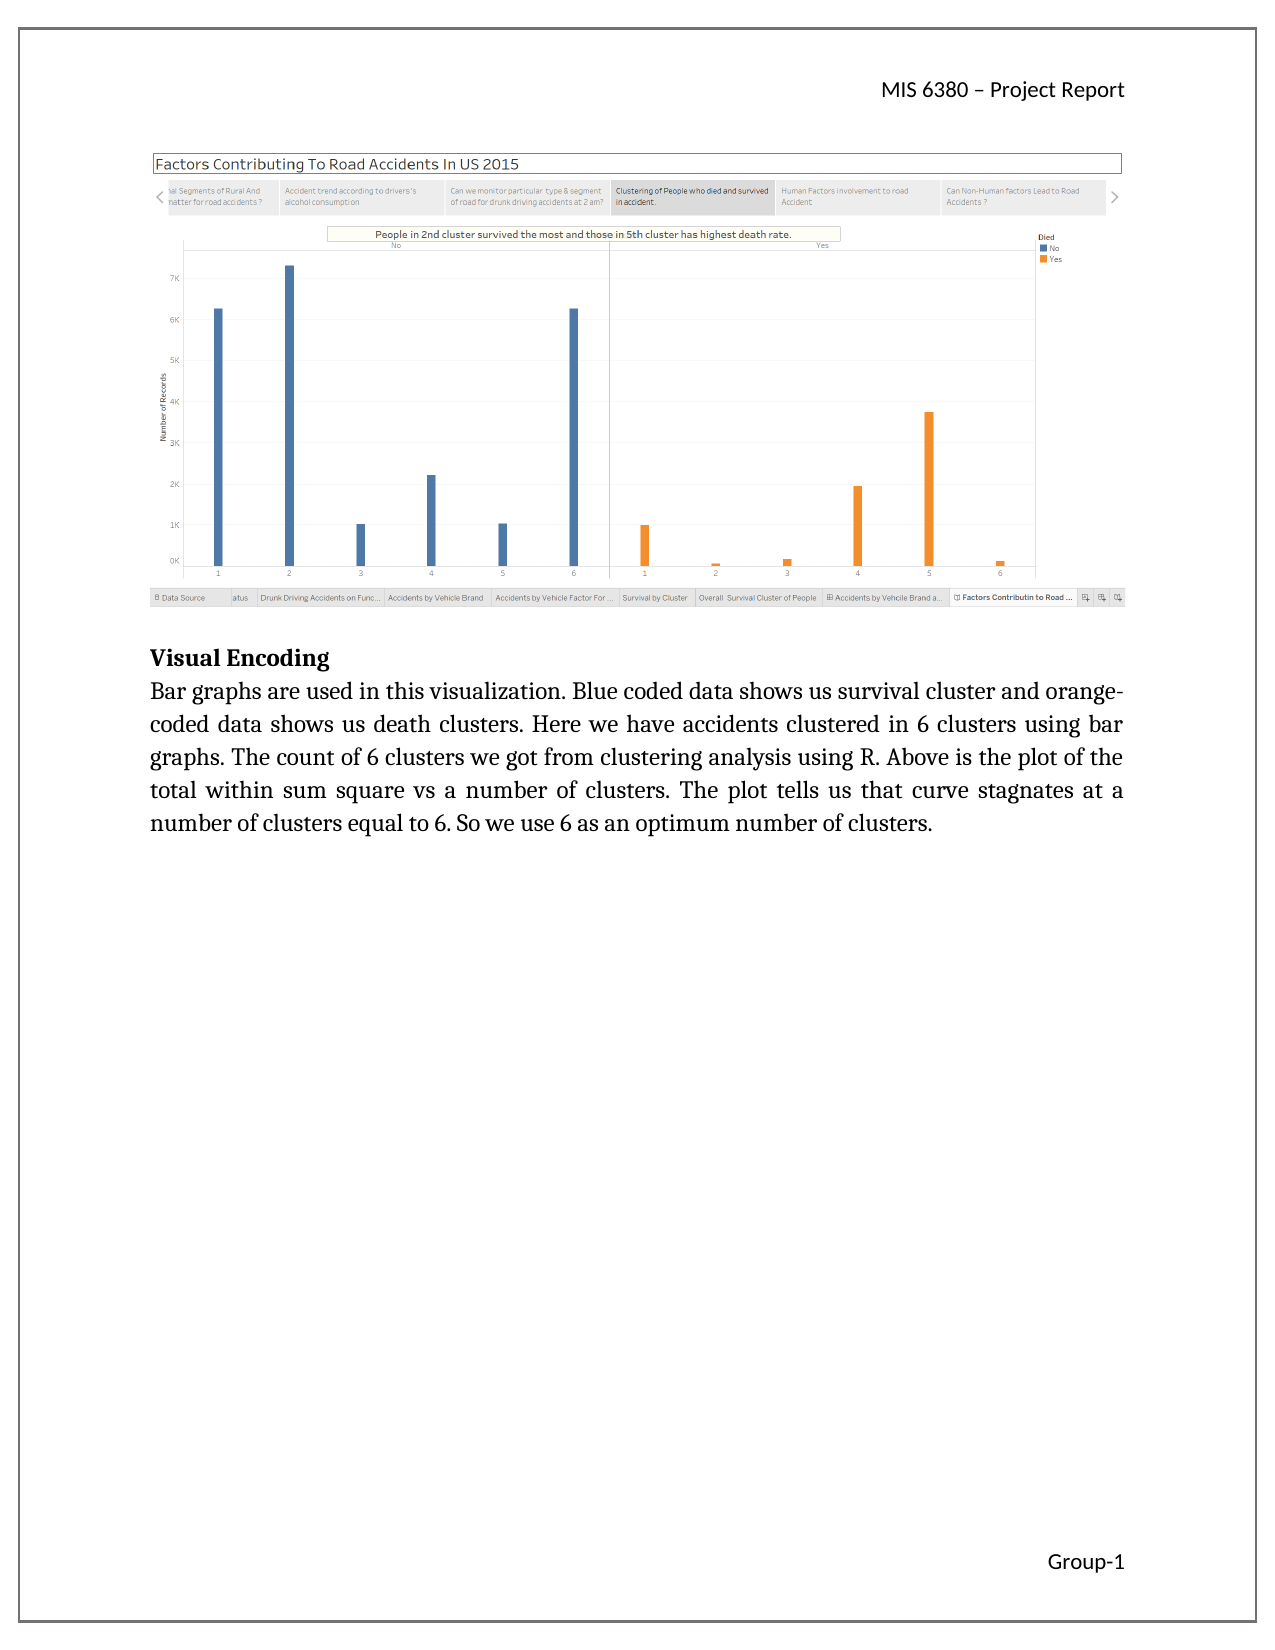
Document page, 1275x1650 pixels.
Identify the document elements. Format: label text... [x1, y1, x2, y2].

picture [150, 150, 1125, 607]
text Visual Encoding [150, 643, 1125, 672]
text Bar graphs are used in this visualization. Blue coded data shows us survival cluster and orange-coded data shows us death clusters. Here we have accidents clustered in 6 clusters using bar graphs. The count of 6 clusters we got from clustering analysis using R. Above is the plot of the total within sum square vs a number of clusters. The plot tells us that curve stagnates at a number of clusters equal to 6. So we use 6 as an optimum number of clusters. [150, 677, 1125, 837]
